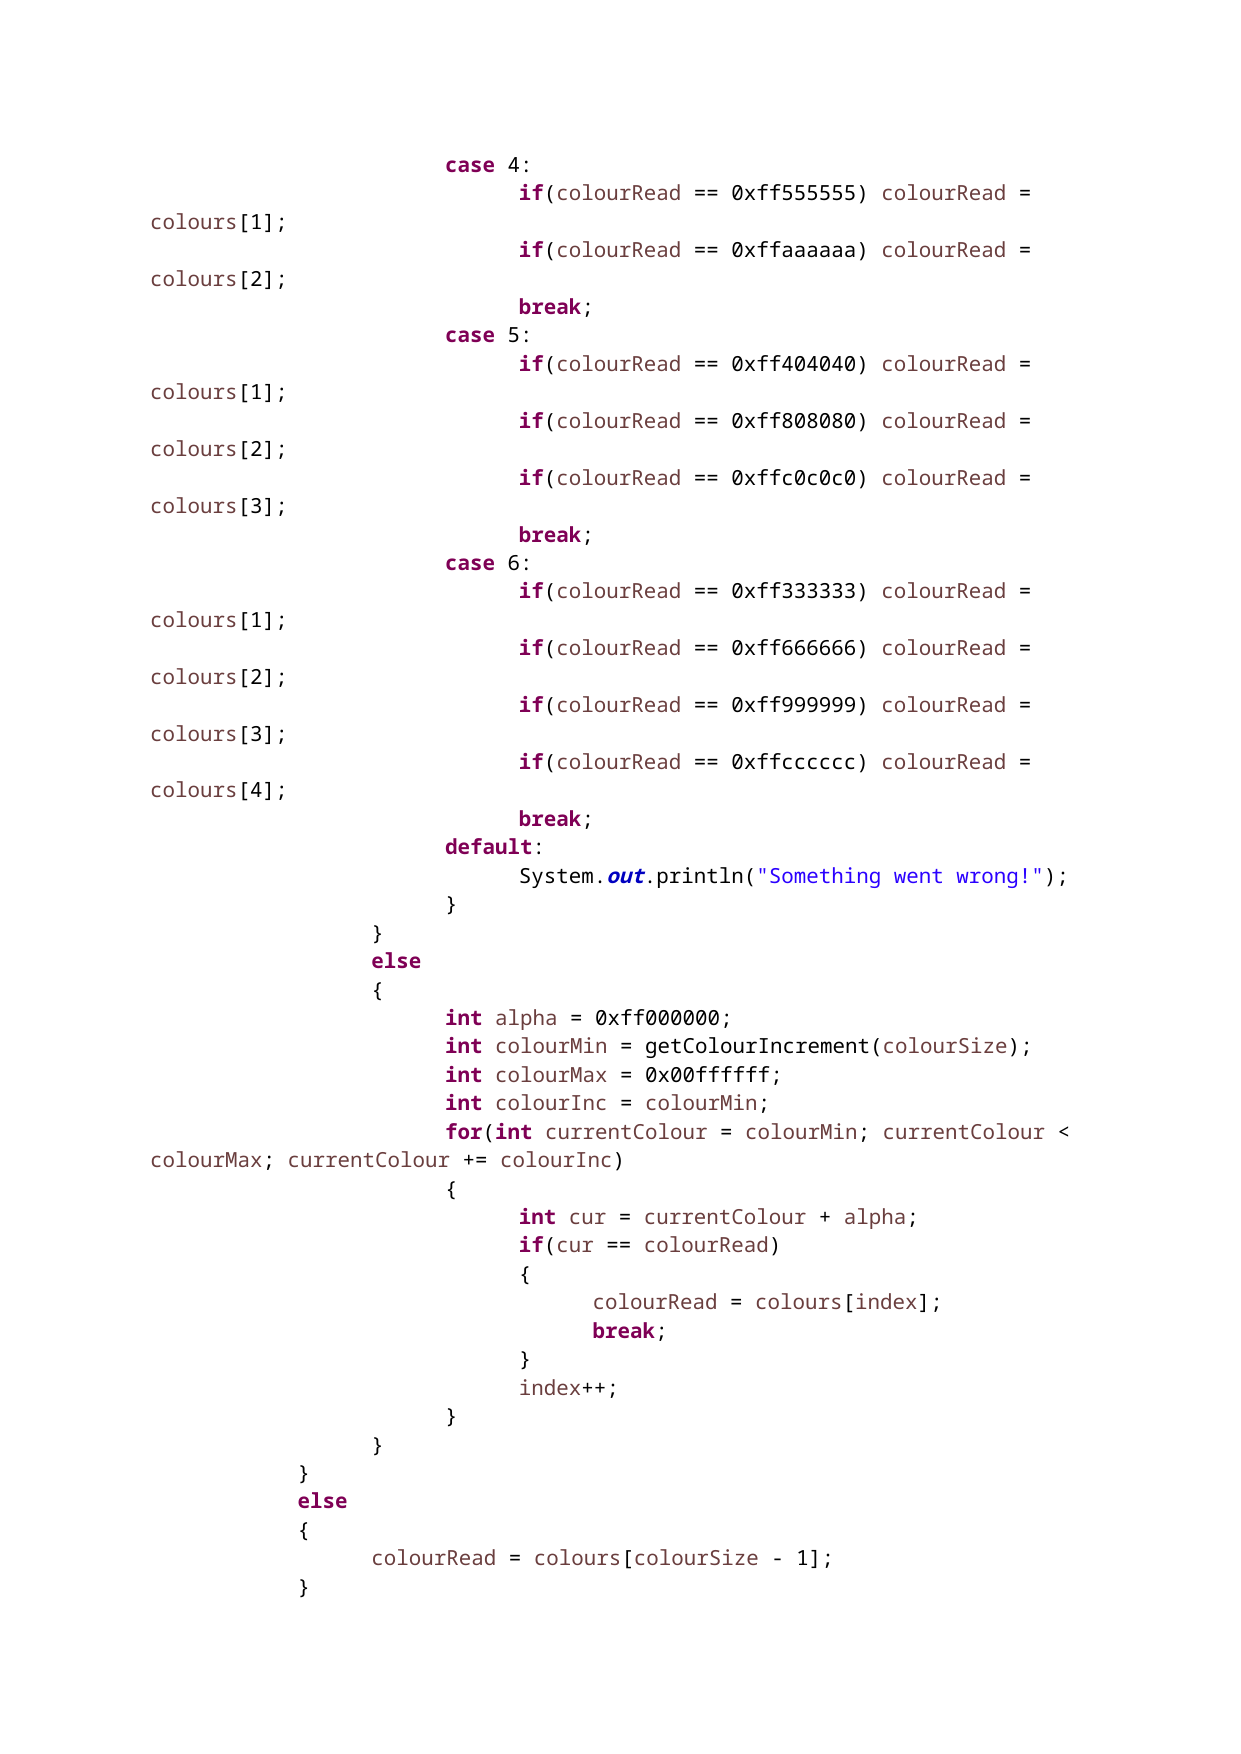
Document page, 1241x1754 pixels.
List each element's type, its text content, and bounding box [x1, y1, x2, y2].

text if(colourRead == 0xff333333) colourRead = colours[1]; [150, 577, 1090, 633]
text int cur = currentColour + alpha; [150, 1202, 1090, 1231]
text if(cur == colourRead) [150, 1231, 1090, 1259]
text colourRead = colours[index]; [150, 1287, 1090, 1316]
text if(colourRead == 0xff404040) colourRead = colours[1]; [150, 349, 1090, 406]
text } [150, 889, 1090, 918]
text break; [150, 1316, 1090, 1344]
text } [150, 1572, 1090, 1600]
text break; [150, 292, 1090, 321]
text case 5: [150, 321, 1090, 349]
text int colourInc = colourMin; [150, 1088, 1090, 1117]
text if(colourRead == 0xff555555) colourRead = colours[1]; [150, 178, 1090, 235]
text if(colourRead == 0xffc0c0c0) colourRead = colours[3]; [150, 463, 1090, 520]
text { [150, 975, 1090, 1003]
text if(colourRead == 0xff999999) colourRead = colours[3]; [150, 690, 1090, 747]
text default: [150, 832, 1090, 861]
text if(colourRead == 0xff808080) colourRead = colours[2]; [150, 406, 1090, 463]
text System.out.println("Something went wrong!"); [150, 861, 1090, 889]
text int alpha = 0xff000000; [150, 1003, 1090, 1032]
text else [150, 1487, 1090, 1515]
text } [150, 1430, 1090, 1458]
text colourRead = colours[colourSize - 1]; [150, 1543, 1090, 1572]
text } [150, 1458, 1090, 1487]
text for(int currentColour = colourMin; currentColour < colourMax; currentColour += colourInc) [150, 1117, 1090, 1174]
text int colourMax = 0x00ffffff; [150, 1060, 1090, 1088]
text if(colourRead == 0xff666666) colourRead = colours[2]; [150, 633, 1090, 690]
text case 4: [150, 150, 1090, 178]
text case 6: [150, 548, 1090, 577]
text { [150, 1174, 1090, 1202]
text } [150, 1344, 1090, 1373]
text { [150, 1259, 1090, 1287]
text break; [150, 520, 1090, 548]
text break; [150, 804, 1090, 832]
text else [150, 946, 1090, 975]
text if(colourRead == 0xffcccccc) colourRead = colours[4]; [150, 747, 1090, 804]
text int colourMin = getColourIncrement(colourSize); [150, 1032, 1090, 1060]
text index++; [150, 1373, 1090, 1401]
text if(colourRead == 0xffaaaaaa) colourRead = colours[2]; [150, 235, 1090, 292]
text } [150, 918, 1090, 946]
text } [150, 1401, 1090, 1430]
text { [150, 1515, 1090, 1543]
